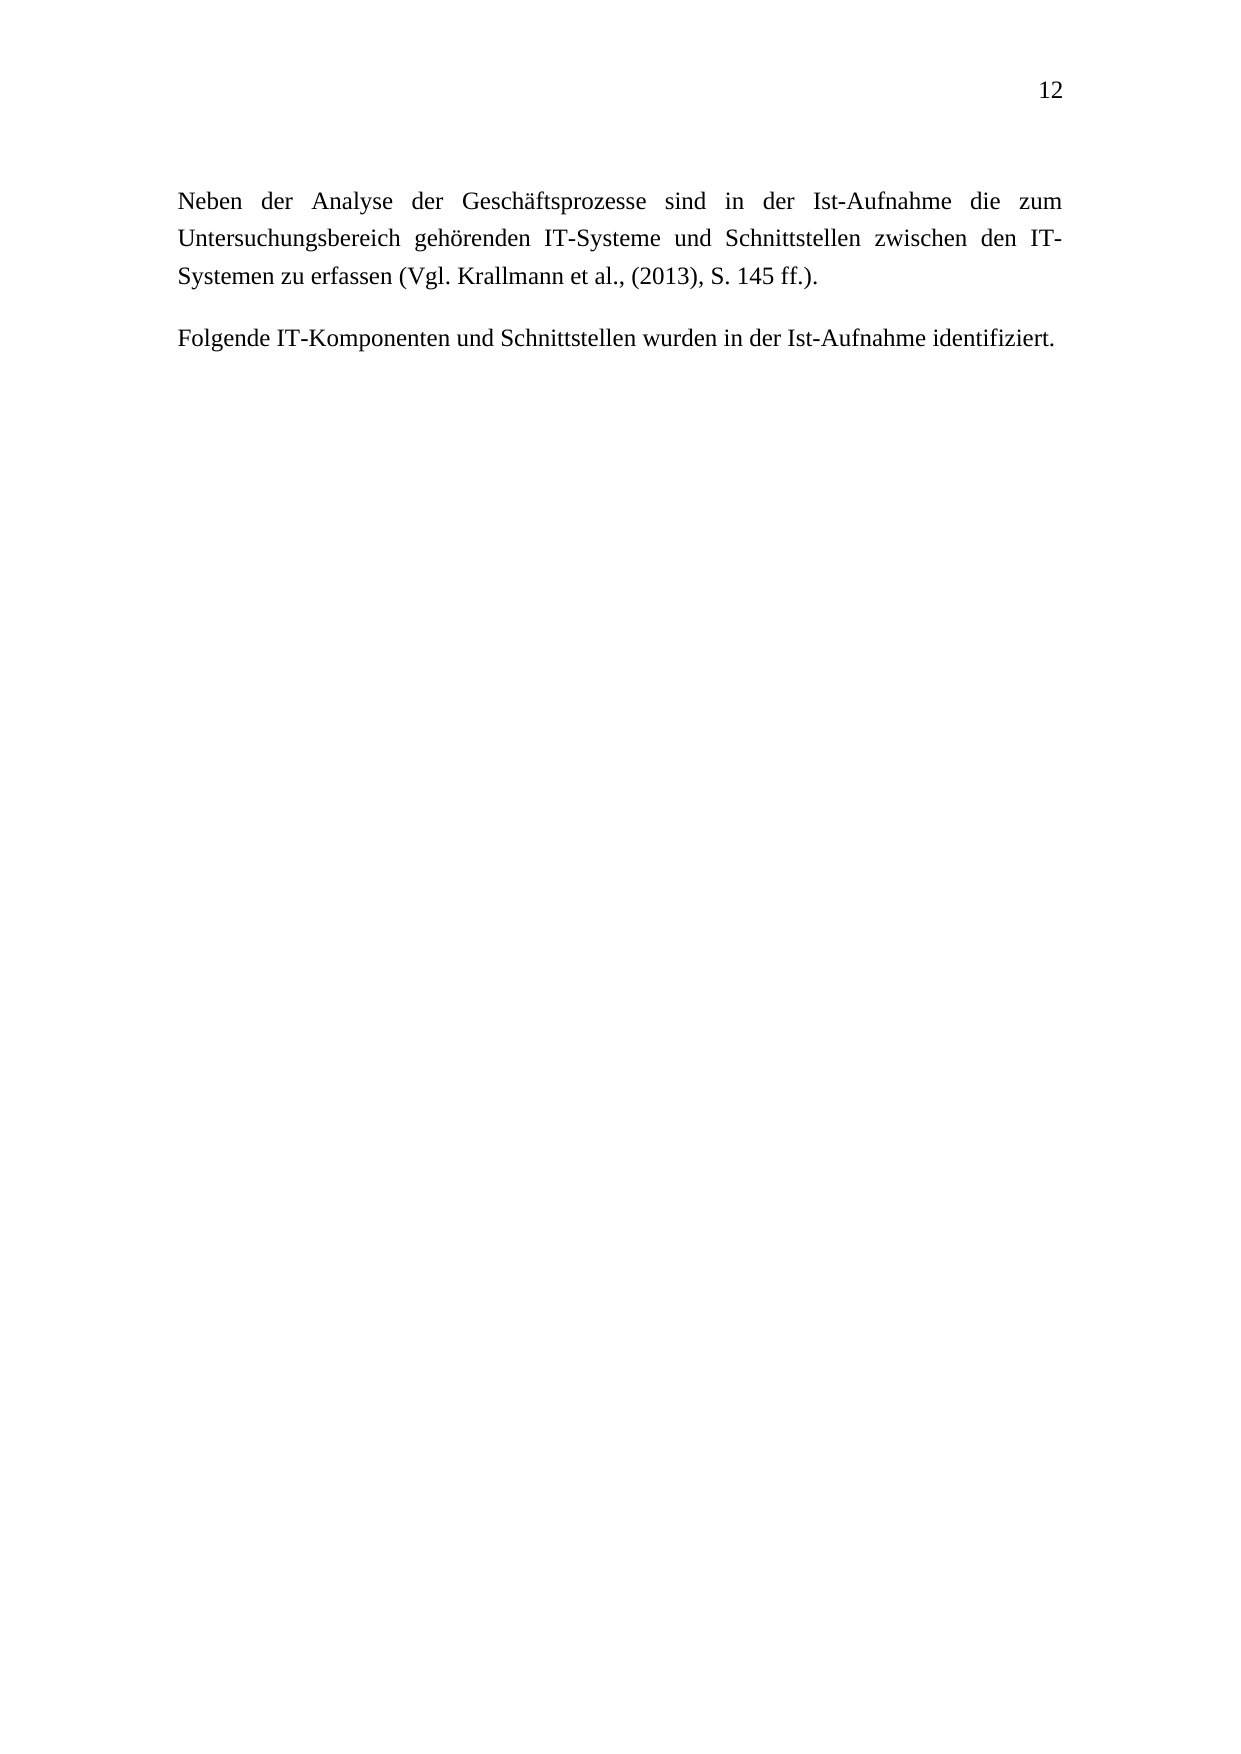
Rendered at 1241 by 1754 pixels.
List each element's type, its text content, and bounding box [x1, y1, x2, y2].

text Folgende IT-Komponenten und Schnittstellen wurden in der Ist-Aufnahme identifiziert. [177, 315, 1063, 352]
text Neben der Analyse der Geschäftsprozesse sind in der Ist-Aufnahme die zum Untersuchungsbereich gehörenden IT-Systeme und Schnittstellen zwischen den IT-Systemen zu erfassen (Vgl. Krallmann et al., (2013), S. 145 ff.). [177, 177, 1063, 290]
